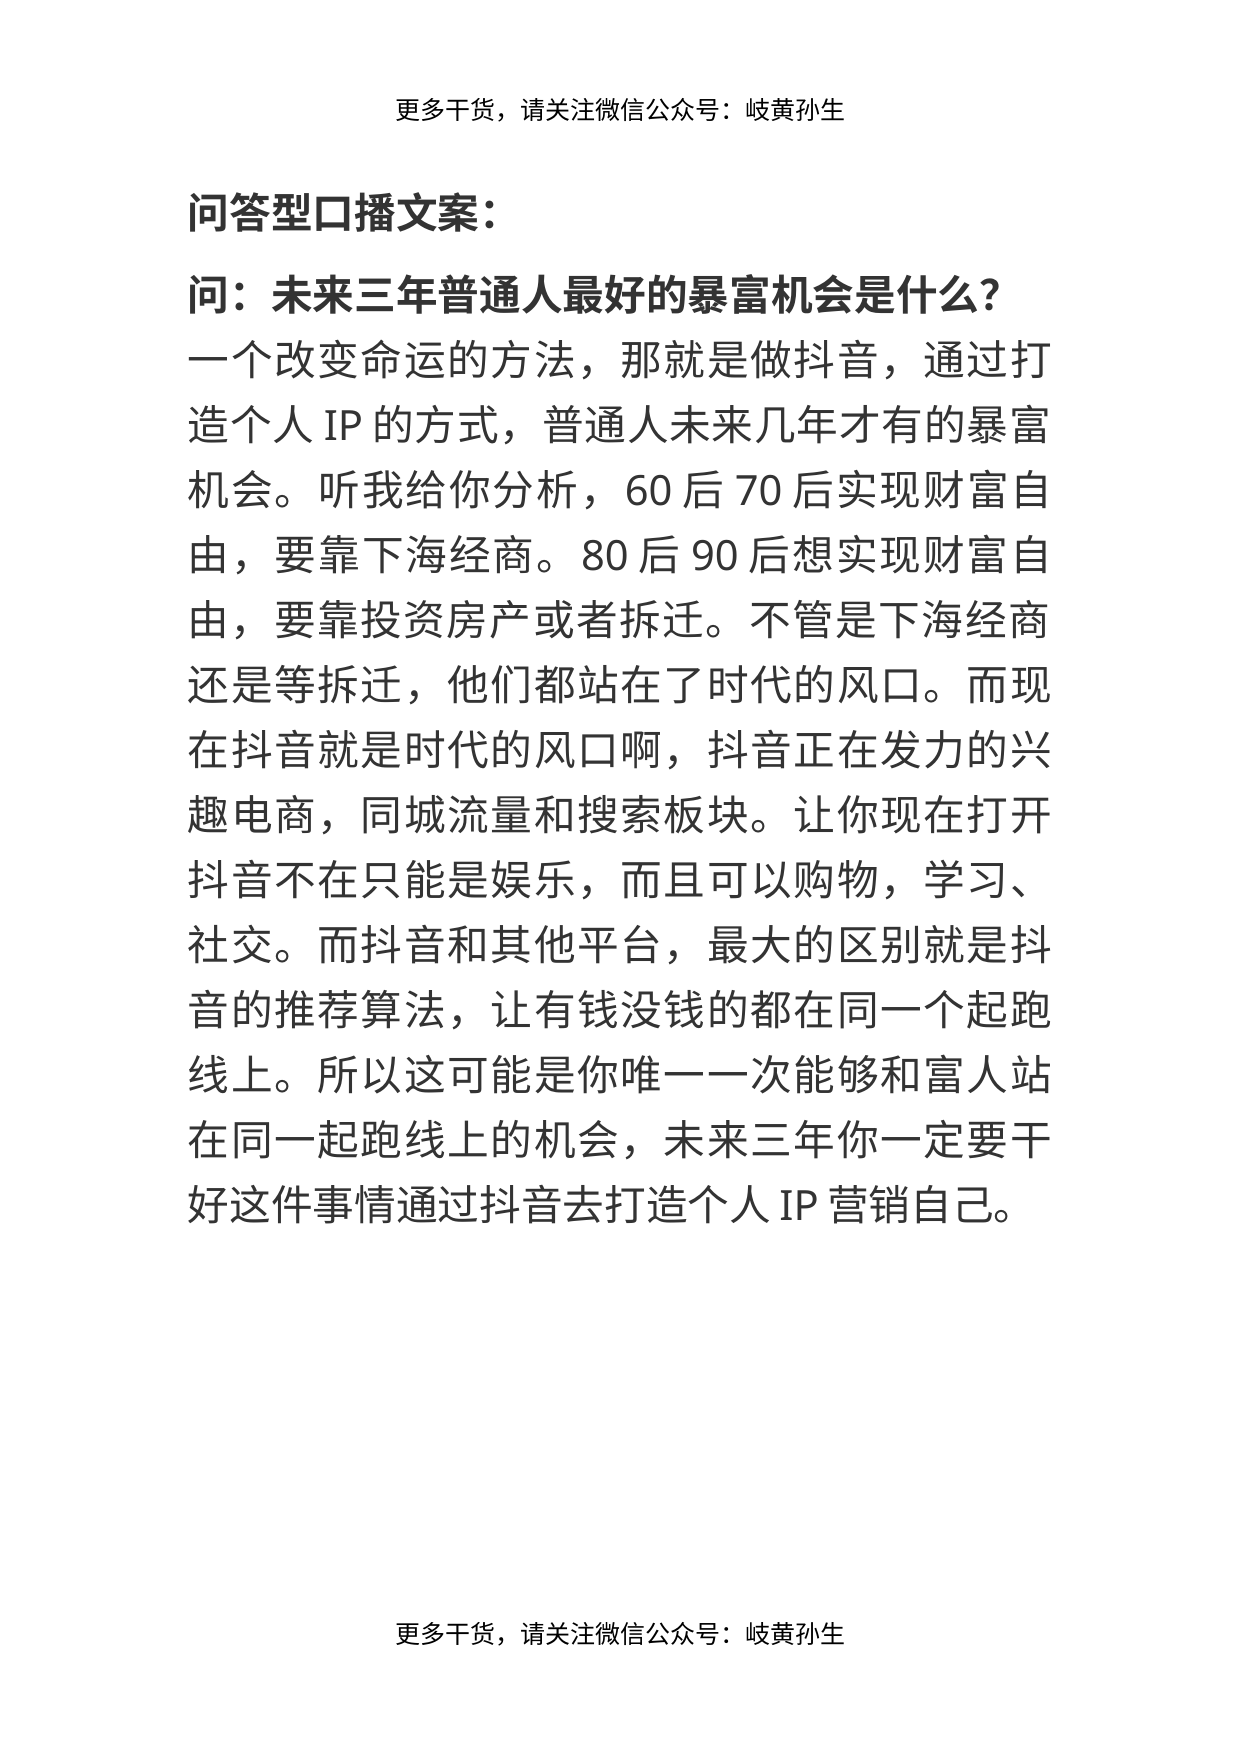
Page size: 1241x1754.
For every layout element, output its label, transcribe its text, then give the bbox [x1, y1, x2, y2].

text 一个改变命运的方法，那就是做抖音，通过打造个人IP的方式，普通人未来几年才有的暴富机会。听我给你分析，60后70后实现财富自由，要靠下海经商。80后90后想实现财富自由，要靠投资房产或者拆迁。不管是下海经商，还是等拆迁，他们都站在了时代的风口。而现在抖音就是时代的风口啊，抖音正在发力的兴趣电商，同城流量和搜索板块。让你现在打开抖音不在只能是娱乐，而且可以购物，学习、社交。而抖音和其他平台，最大的区别就是抖音的推荐算法，让有钱没钱的都在同一个起跑线上。所以这可能是你唯一一次能够和富人站在同一起跑线上的机会，未来三年你一定要干好这件事情通过抖音去打造个人IP营销自己。 [187, 324, 1053, 1234]
text 问答型口播文案： [187, 178, 1053, 243]
text 问：未来三年普通人最好的暴富机会是什么？ [187, 259, 1053, 324]
